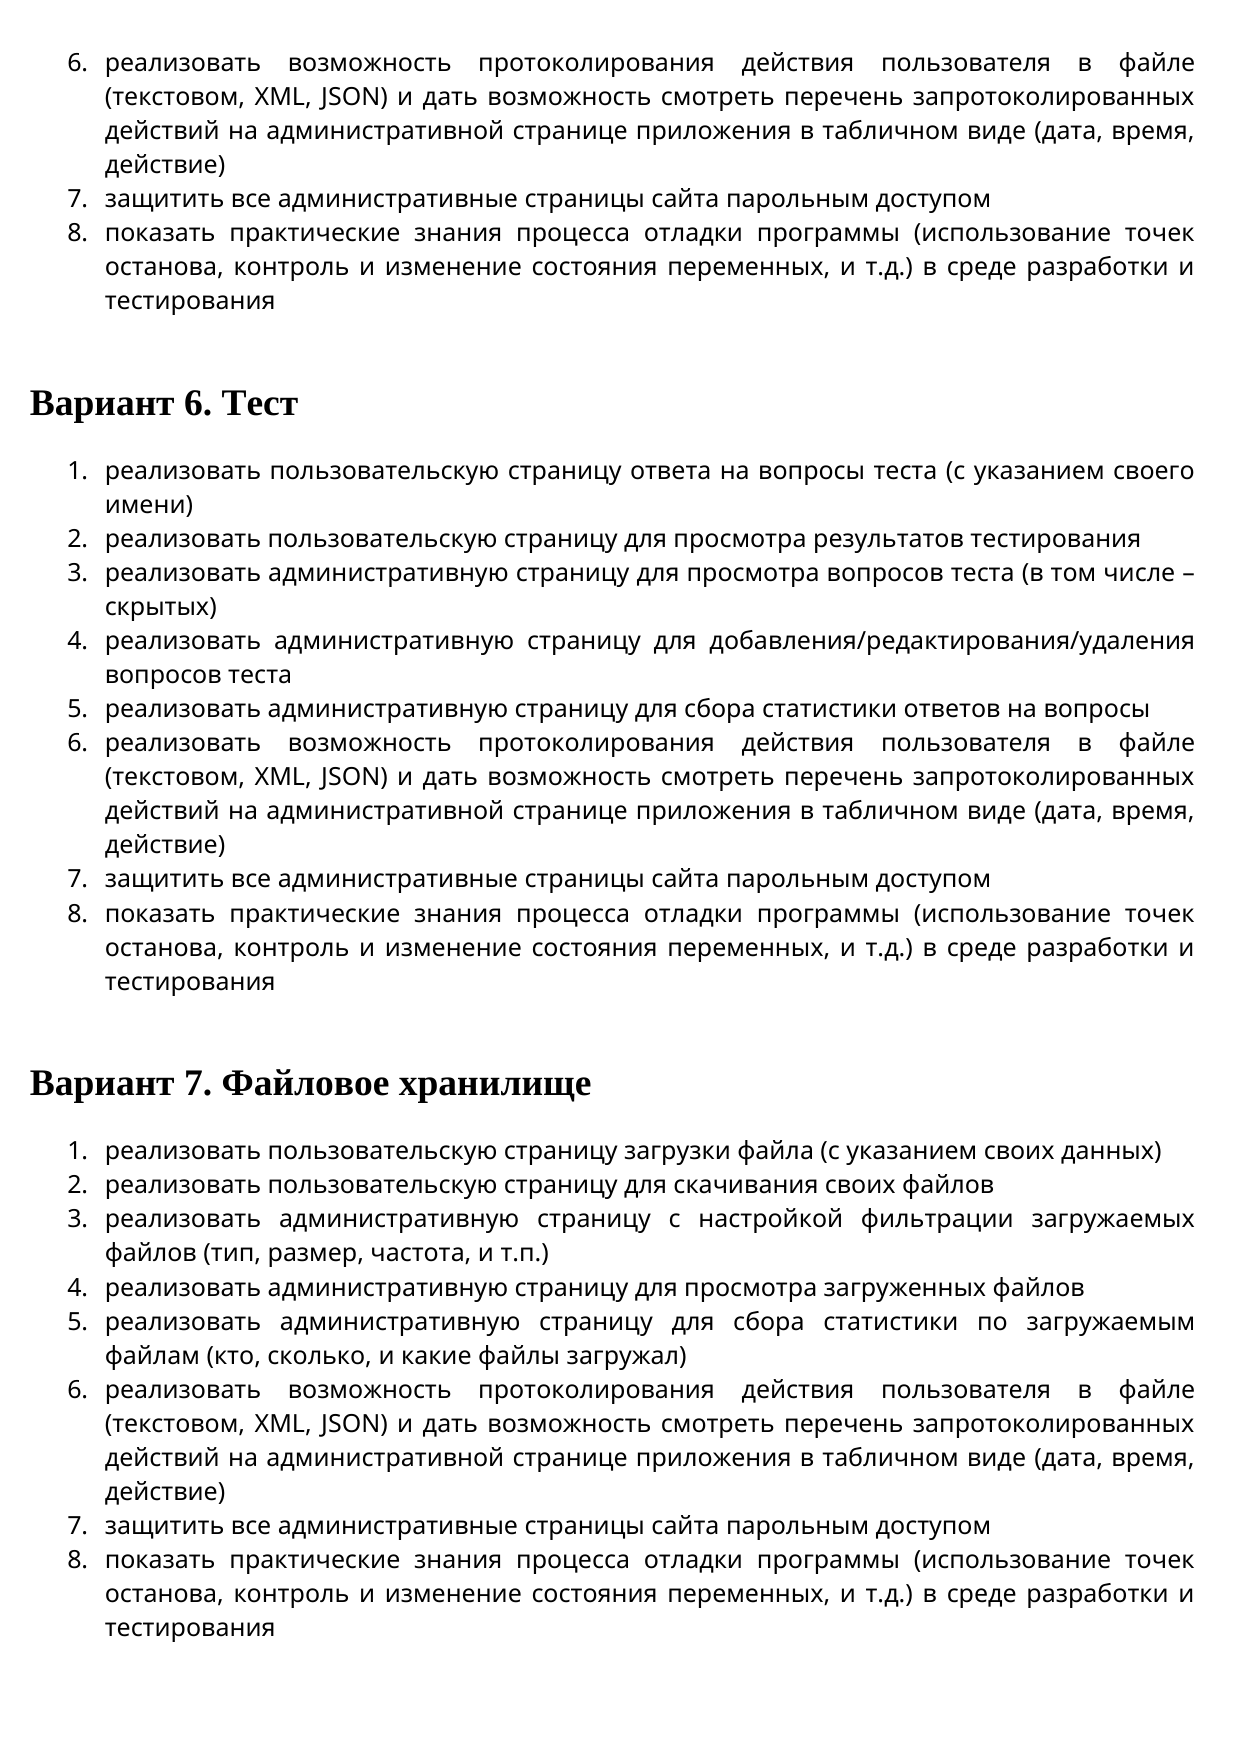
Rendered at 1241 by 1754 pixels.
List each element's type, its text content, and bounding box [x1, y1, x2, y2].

subtitle Вариант 7. Файловое хранилище [29, 1061, 1196, 1104]
subtitle Вариант 6. Тест [29, 380, 1196, 423]
list реализовать пользовательскую страницу загрузки файла (с указанием своих данных) [67, 1133, 1196, 1167]
list реализовать административную страницу для сбора статистики по загружаемым файлам (кто, сколько, и какие файлы загружал) [67, 1303, 1196, 1371]
list реализовать административную страницу для добавления/редактирования/удаления вопросов теста [67, 623, 1196, 691]
list защитить все административные страницы сайта парольным доступом [67, 1508, 1196, 1542]
list реализовать пользовательскую страницу для скачивания своих файлов [67, 1167, 1196, 1201]
list защитить все административные страницы сайта парольным доступом [67, 861, 1196, 895]
list защитить все административные страницы сайта парольным доступом [67, 181, 1196, 215]
list реализовать пользовательскую страницу для просмотра результатов тестирования [67, 521, 1196, 554]
list реализовать административную страницу с настройкой фильтрации загружаемых файлов (тип, размер, частота, и т.п.) [67, 1201, 1196, 1269]
list реализовать пользовательскую страницу ответа на вопросы теста (с указанием своего имени) [67, 452, 1196, 521]
list реализовать административную страницу для просмотра загруженных файлов [67, 1269, 1196, 1303]
list реализовать административную страницу для сбора статистики ответов на вопросы [67, 691, 1196, 725]
list реализовать административную страницу для просмотра вопросов теста (в том числе – скрытых) [67, 554, 1196, 623]
